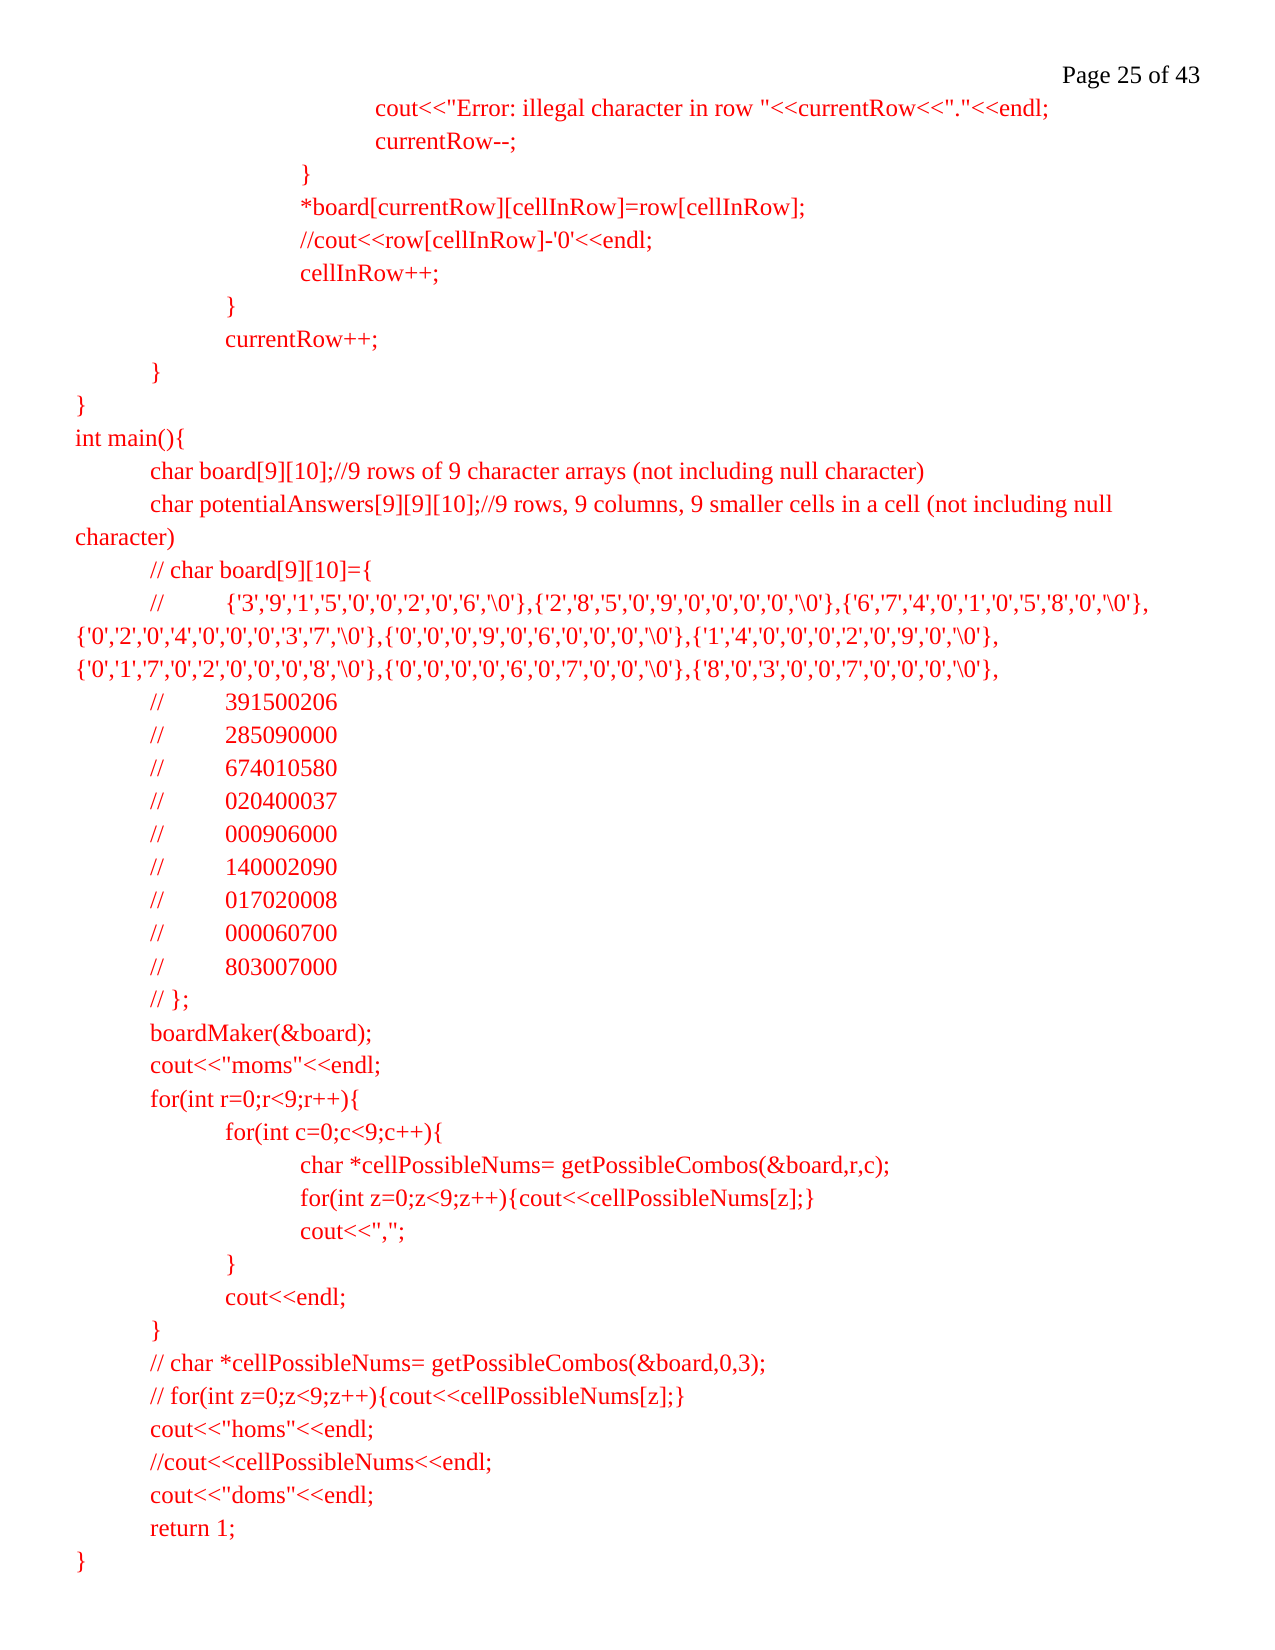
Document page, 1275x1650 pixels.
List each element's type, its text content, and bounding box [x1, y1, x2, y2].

text int main(){ [75, 423, 1200, 452]
text cout<<endl; [75, 1282, 1200, 1311]
text // 803007000 [75, 952, 1200, 980]
text // 285090000 [75, 720, 1200, 749]
text cout<<"moms"<<endl; [75, 1051, 1200, 1079]
text } [75, 1315, 1200, 1343]
text boardMaker(&board); [75, 1018, 1200, 1046]
text // 000906000 [75, 819, 1200, 848]
text // for(int z=0;z<9;z++){cout<<cellPossibleNums[z];} [75, 1381, 1200, 1409]
text } [75, 390, 1200, 419]
text // 000060700 [75, 918, 1200, 947]
text cellInRow++; [75, 258, 1200, 287]
text currentRow++; [75, 324, 1200, 353]
text currentRow--; [75, 126, 1200, 155]
text // 391500206 [75, 687, 1200, 716]
text //cout<<cellPossibleNums<<endl; [75, 1447, 1200, 1476]
text // {'3','9','1','5','0','0','2','0','6','\0'},{'2','8','5','0','9','0','0','0','0','\0'},{'6','7','4','0','1','0','5','8','0','\0'},{'0','2','0','4','0','0','0','3','7','\0'},{'0','0','0','9','0','6','0','0','0','\0'},{'1','4','0','0','0','2','0','9','0','\0'},{'0','1','7','0','2','0','0','0','8','\0'},{'0','0','0','0','6','0','7','0','0','\0'},{'8','0','3','0','0','7','0','0','0','\0'}, [75, 588, 1200, 683]
text cout<<"homs"<<endl; [75, 1414, 1200, 1443]
text // }; [75, 984, 1200, 1013]
text //cout<<row[cellInRow]-'0'<<endl; [75, 225, 1200, 254]
text // 017020008 [75, 886, 1200, 914]
text // 674010580 [75, 753, 1200, 782]
text char potentialAnswers[9][9][10];//9 rows, 9 columns, 9 smaller cells in a cell (not including null character) [75, 489, 1200, 551]
text cout<<","; [75, 1216, 1200, 1244]
text *board[currentRow][cellInRow]=row[cellInRow]; [75, 192, 1200, 221]
text cout<<"Error: illegal character in row "<<currentRow<<"."<<endl; [75, 93, 1200, 122]
text for(int z=0;z<9;z++){cout<<cellPossibleNums[z];} [75, 1183, 1200, 1211]
text cout<<"doms"<<endl; [75, 1480, 1200, 1509]
text char board[9][10];//9 rows of 9 character arrays (not including null character) [75, 456, 1200, 485]
text for(int r=0;r<9;r++){ [75, 1084, 1200, 1112]
text char *cellPossibleNums= getPossibleCombos(&board,r,c); [75, 1150, 1200, 1178]
text } [75, 1546, 1200, 1575]
text for(int c=0;c<9;c++){ [75, 1117, 1200, 1145]
text // char *cellPossibleNums= getPossibleCombos(&board,0,3); [75, 1348, 1200, 1377]
text // 140002090 [75, 852, 1200, 881]
text } [75, 1249, 1200, 1277]
text } [75, 159, 1200, 188]
text // char board[9][10]={ [75, 555, 1200, 584]
text return 1; [75, 1513, 1200, 1542]
text } [75, 357, 1200, 386]
text // 020400037 [75, 786, 1200, 815]
text } [75, 291, 1200, 320]
